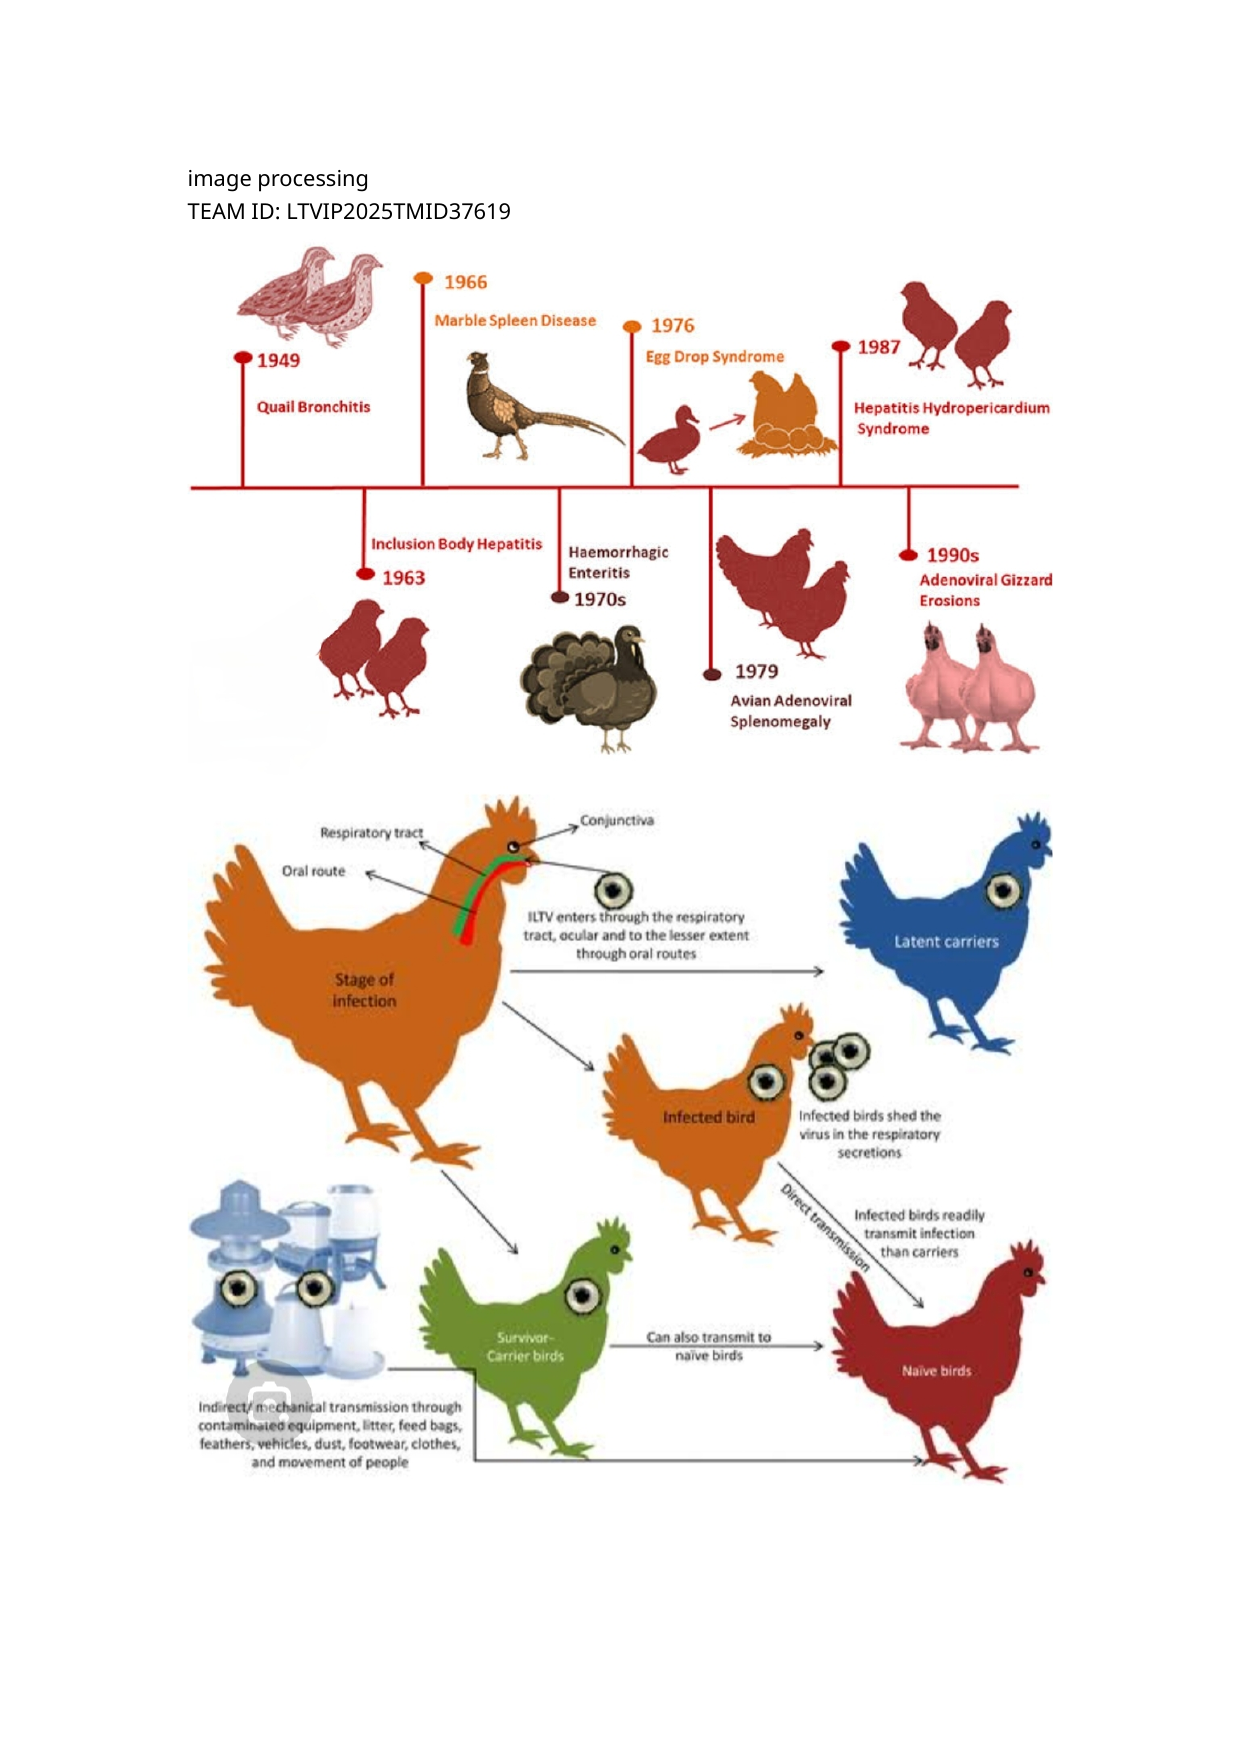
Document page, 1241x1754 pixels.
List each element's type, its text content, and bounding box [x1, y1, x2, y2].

picture [187, 779, 1053, 1504]
picture [187, 227, 1053, 775]
text image processing [187, 162, 1053, 194]
text TEAM ID: LTVIP2025TMID37619 [187, 194, 1053, 227]
